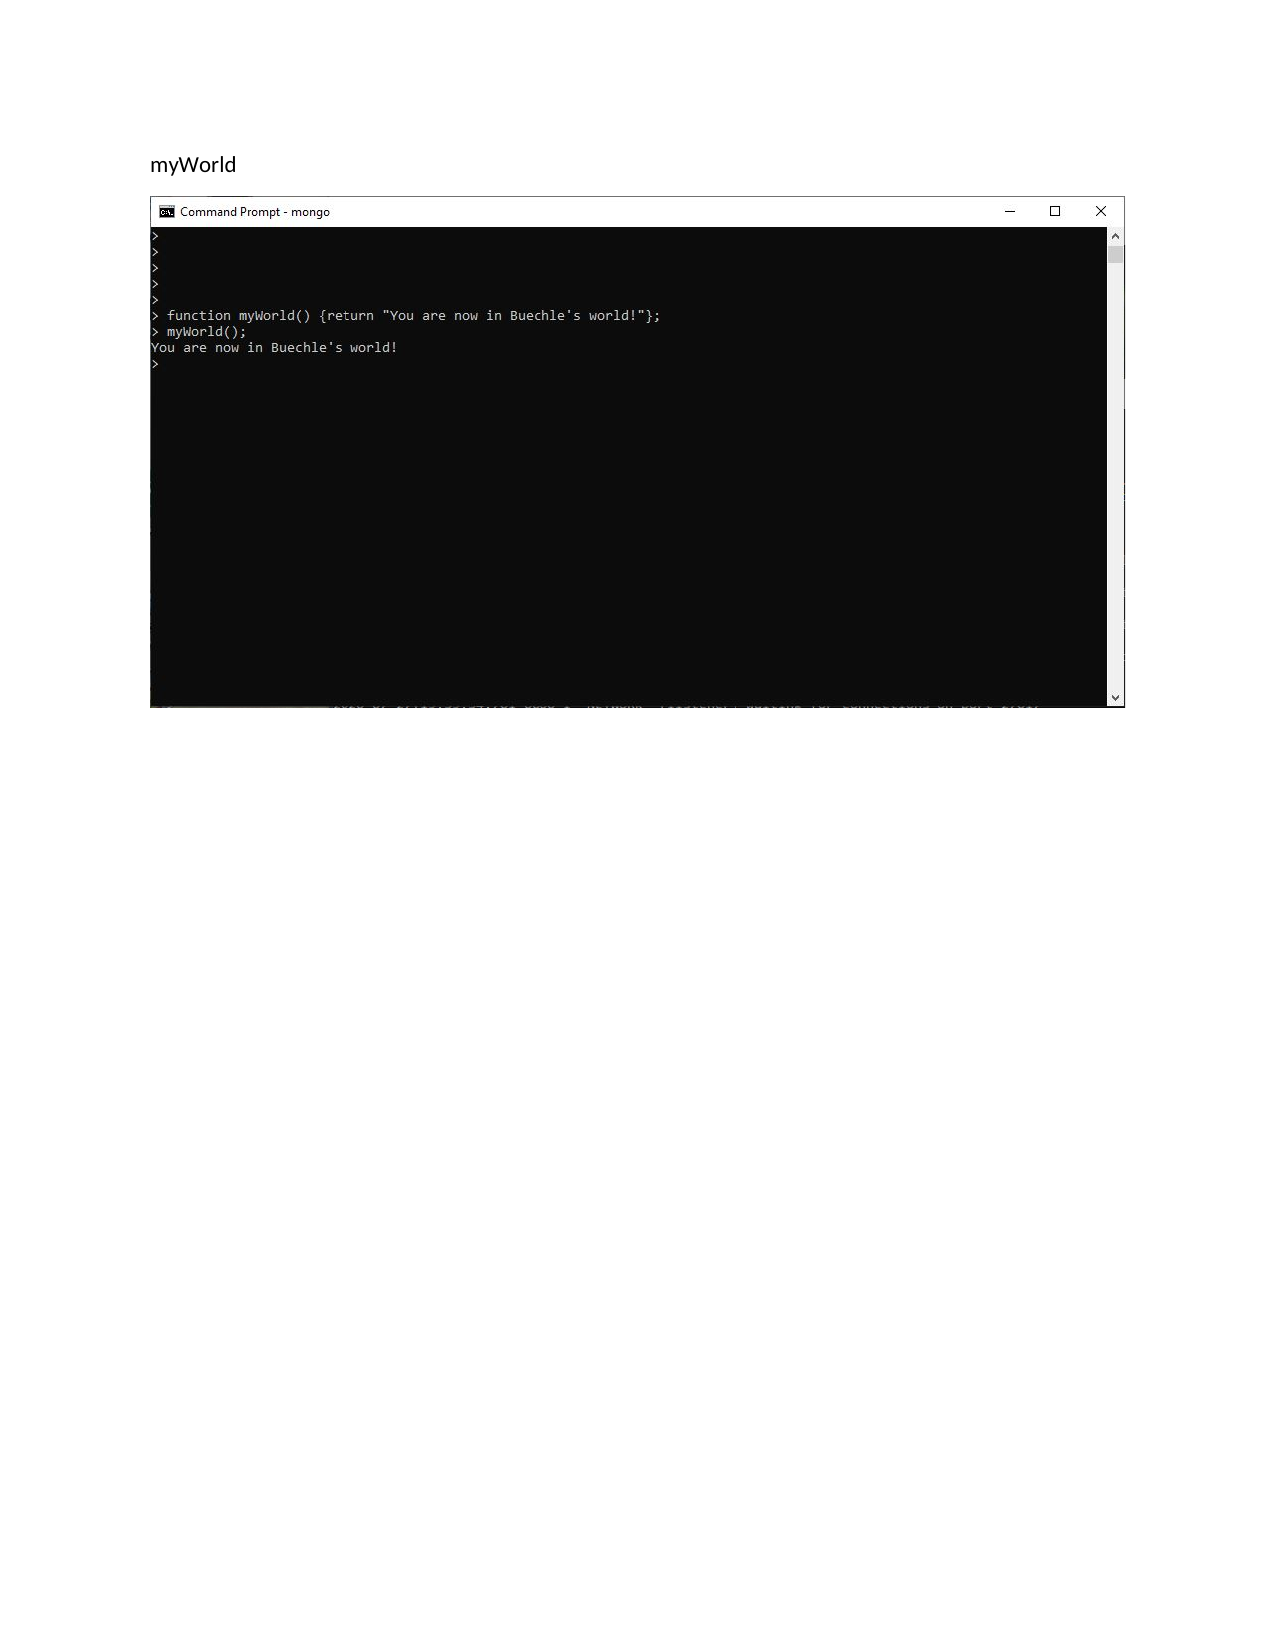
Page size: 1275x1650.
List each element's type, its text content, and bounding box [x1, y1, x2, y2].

picture [150, 196, 1125, 708]
text myWorld [150, 150, 1125, 178]
